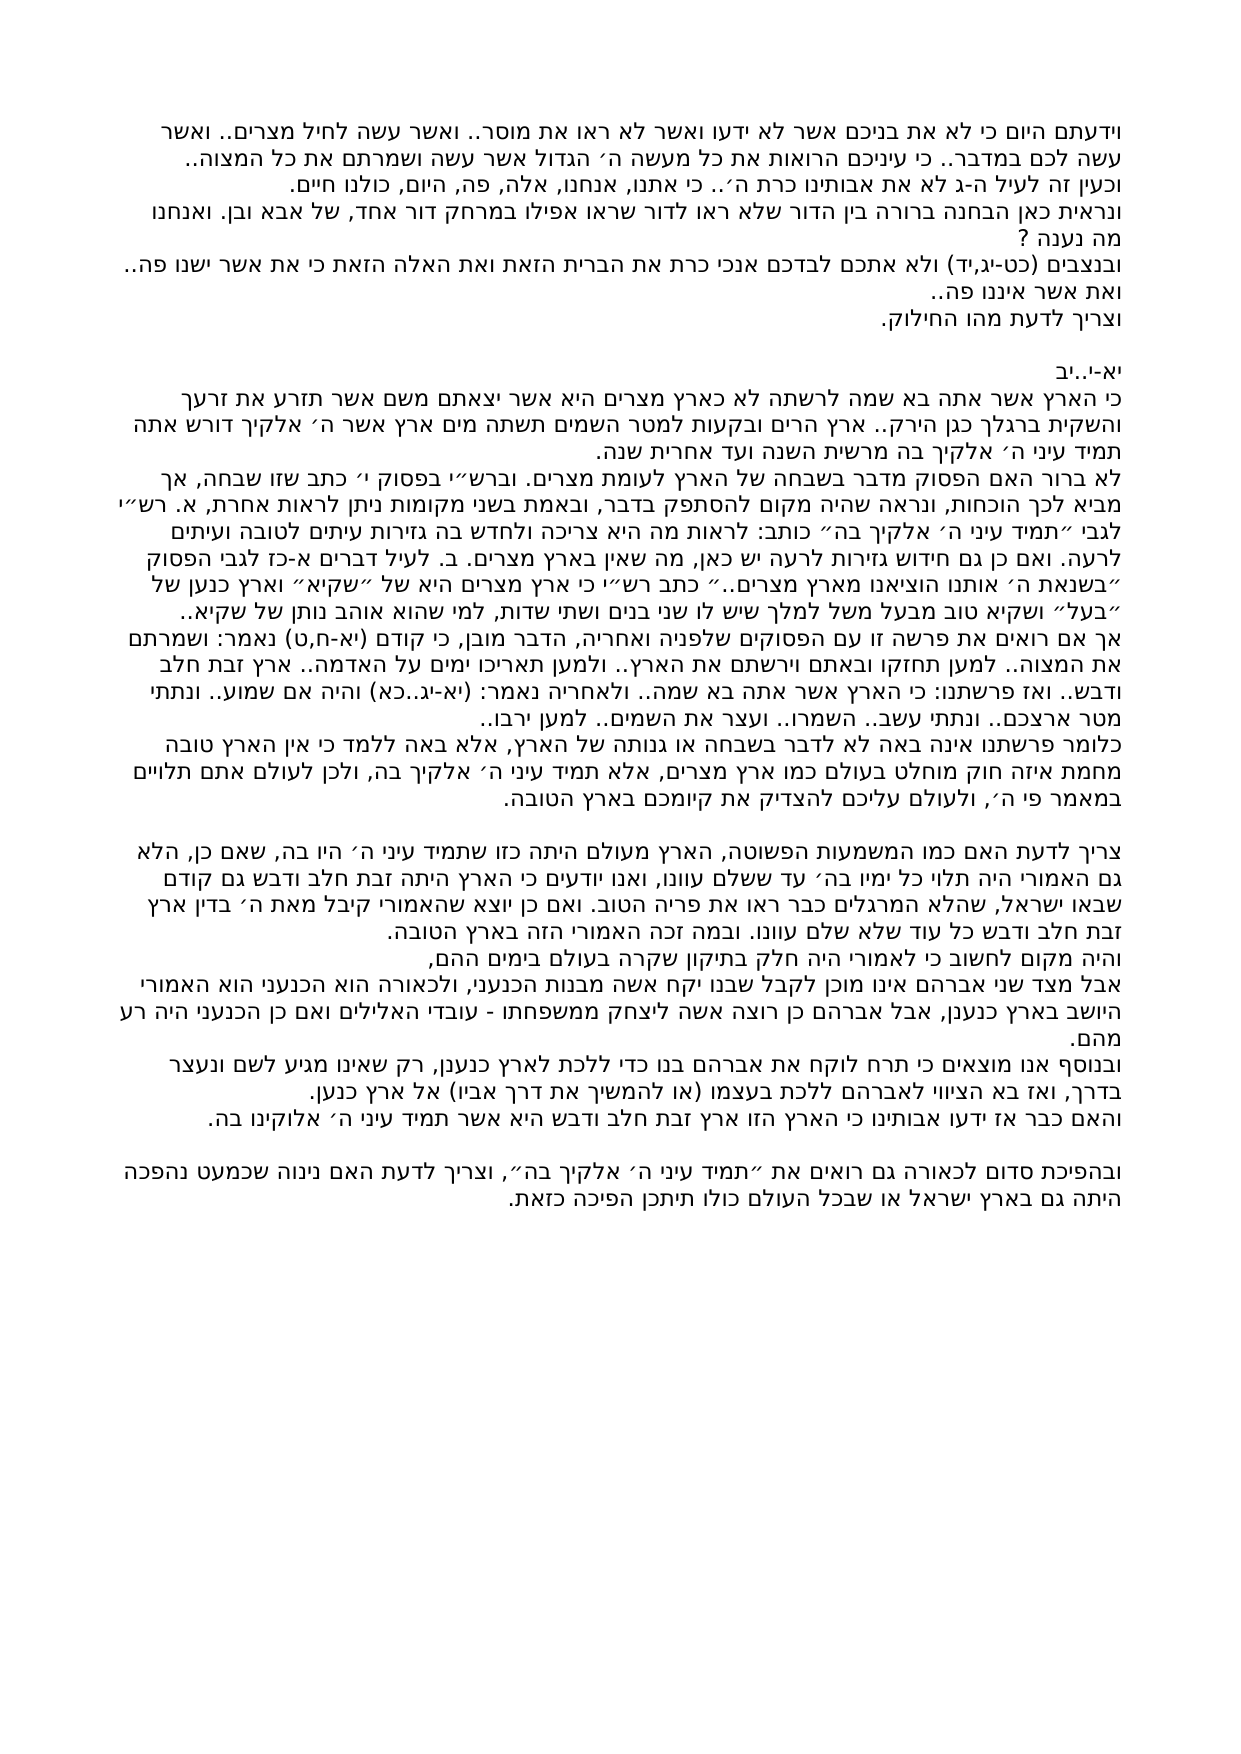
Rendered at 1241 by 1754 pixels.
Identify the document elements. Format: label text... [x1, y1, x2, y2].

text ונראית כאן הבחנה ברורה בין הדור שלא ראו לדור שראו אפילו במרחק דור אחד, של אבא ובן. ואנחנו מה נענה ? [118, 198, 1122, 251]
text לא ברור האם הפסוק מדבר בשבחה של הארץ לעומת מצרים. וברש״י בפסוק י׳ כתב שזו שבחה, אך מביא לכך הוכחות, ונראה שהיה מקום להסתפק בדבר, ובאמת בשני מקומות ניתן לראות אחרת, א. רש״י לגבי ״תמיד עיני ה׳ אלקיך בה״ כותב: לראות מה היא צריכה ולחדש בה גזירות עיתים לטובה ועיתים לרעה. ואם כן גם חידוש גזירות לרעה יש כאן, מה שאין בארץ מצרים. ב. לעיל דברים א-כז לגבי הפסוק ״בשנאת ה׳ אותנו הוציאנו מארץ מצרים..״ כתב רש״י כי ארץ מצרים היא של ״שקיא״ וארץ כנען של ״בעל״ ושקיא טוב מבעל משל למלך שיש לו שני בנים ושתי שדות, למי שהוא אוהב נותן של שקיא.. [118, 465, 1122, 625]
text יא-י..יב [118, 358, 1122, 385]
text כלומר פרשתנו אינה באה לא לדבר בשבחה או גנותה של הארץ, אלא באה ללמד כי אין הארץ טובה מחמת איזה חוק מוחלט בעולם כמו ארץ מצרים, אלא תמיד עיני ה׳ אלקיך בה, ולכן לעולם אתם תלויים במאמר פי ה׳, ולעולם עליכם להצדיק את קיומכם בארץ הטובה. [118, 731, 1122, 811]
text והאם כבר אז ידעו אבותינו כי הארץ הזו ארץ זבת חלב ודבש היא אשר תמיד עיני ה׳ אלוקינו בה. [118, 1105, 1122, 1131]
text ובנוסף אנו מוצאים כי תרח לוקח את אברהם בנו כדי ללכת לארץ כנענן, רק שאינו מגיע לשם ונעצר בדרך, ואז בא הציווי לאברהם ללכת בעצמו (או להמשיך את דרך אביו) אל ארץ כנען. [118, 1051, 1122, 1105]
text וכעין זה לעיל ה-ג לא את אבותינו כרת ה׳.. כי אתנו, אנחנו, אלה, פה, היום, כולנו חיים. [118, 171, 1122, 198]
text והיה מקום לחשוב כי לאמורי היה חלק בתיקון שקרה בעולם בימים ההם, [118, 945, 1122, 971]
text אך אם רואים את פרשה זו עם הפסוקים שלפניה ואחריה, הדבר מובן, כי קודם (יא-ח,ט) נאמר: ושמרתם את המצוה.. למען תחזקו ובאתם וירשתם את הארץ.. ולמען תאריכו ימים על האדמה.. ארץ זבת חלב ודבש.. ואז פרשתנו: כי הארץ אשר אתה בא שמה.. ולאחריה נאמר: (יא-יג..כא) והיה אם שמוע.. ונתתי מטר ארצכם.. ונתתי עשב.. השמרו.. ועצר את השמים.. למען ירבו.. [118, 625, 1122, 731]
text אבל מצד שני אברהם אינו מוכן לקבל שבנו יקח אשה מבנות הכנעני, ולכאורה הוא הכנעני הוא האמורי היושב בארץ כנענן, אבל אברהם כן רוצה אשה ליצחק ממשפחתו - עובדי האלילים ואם כן הכנעני היה רע מהם. [118, 971, 1122, 1051]
text וידעתם היום כי לא את בניכם אשר לא ידעו ואשר לא ראו את מוסר.. ואשר עשה לחיל מצרים.. ואשר עשה לכם במדבר.. כי עיניכם הרואות את כל מעשה ה׳ הגדול אשר עשה ושמרתם את כל המצוה.. [118, 118, 1122, 171]
text כי הארץ אשר אתה בא שמה לרשתה לא כארץ מצרים היא אשר יצאתם משם אשר תזרע את זרעך והשקית ברגלך כגן הירק.. ארץ הרים ובקעות למטר השמים תשתה מים ארץ אשר ה׳ אלקיך דורש אתה תמיד עיני ה׳ אלקיך בה מרשית השנה ועד אחרית שנה. [118, 385, 1122, 465]
text ובהפיכת סדום לכאורה גם רואים את ״תמיד עיני ה׳ אלקיך בה״, וצריך לדעת האם נינוה שכמעט נהפכה היתה גם בארץ ישראל או שבכל העולם כולו תיתכן הפיכה כזאת. [118, 1158, 1122, 1211]
text וצריך לדעת מהו החילוק. [118, 305, 1122, 331]
text ובנצבים (כט-יג,יד) ולא אתכם לבדכם אנכי כרת את הברית הזאת ואת האלה הזאת כי את אשר ישנו פה.. ואת אשר איננו פה.. [118, 251, 1122, 305]
text צריך לדעת האם כמו המשמעות הפשוטה, הארץ מעולם היתה כזו שתמיד עיני ה׳ היו בה, שאם כן, הלא גם האמורי היה תלוי כל ימיו בה׳ עד ששלם עוונו, ואנו יודעים כי הארץ היתה זבת חלב ודבש גם קודם שבאו ישראל, שהלא המרגלים כבר ראו את פריה הטוב. ואם כן יוצא שהאמורי קיבל מאת ה׳ בדין ארץ זבת חלב ודבש כל עוד שלא שלם עוונו. ובמה זכה האמורי הזה בארץ הטובה. [118, 838, 1122, 945]
